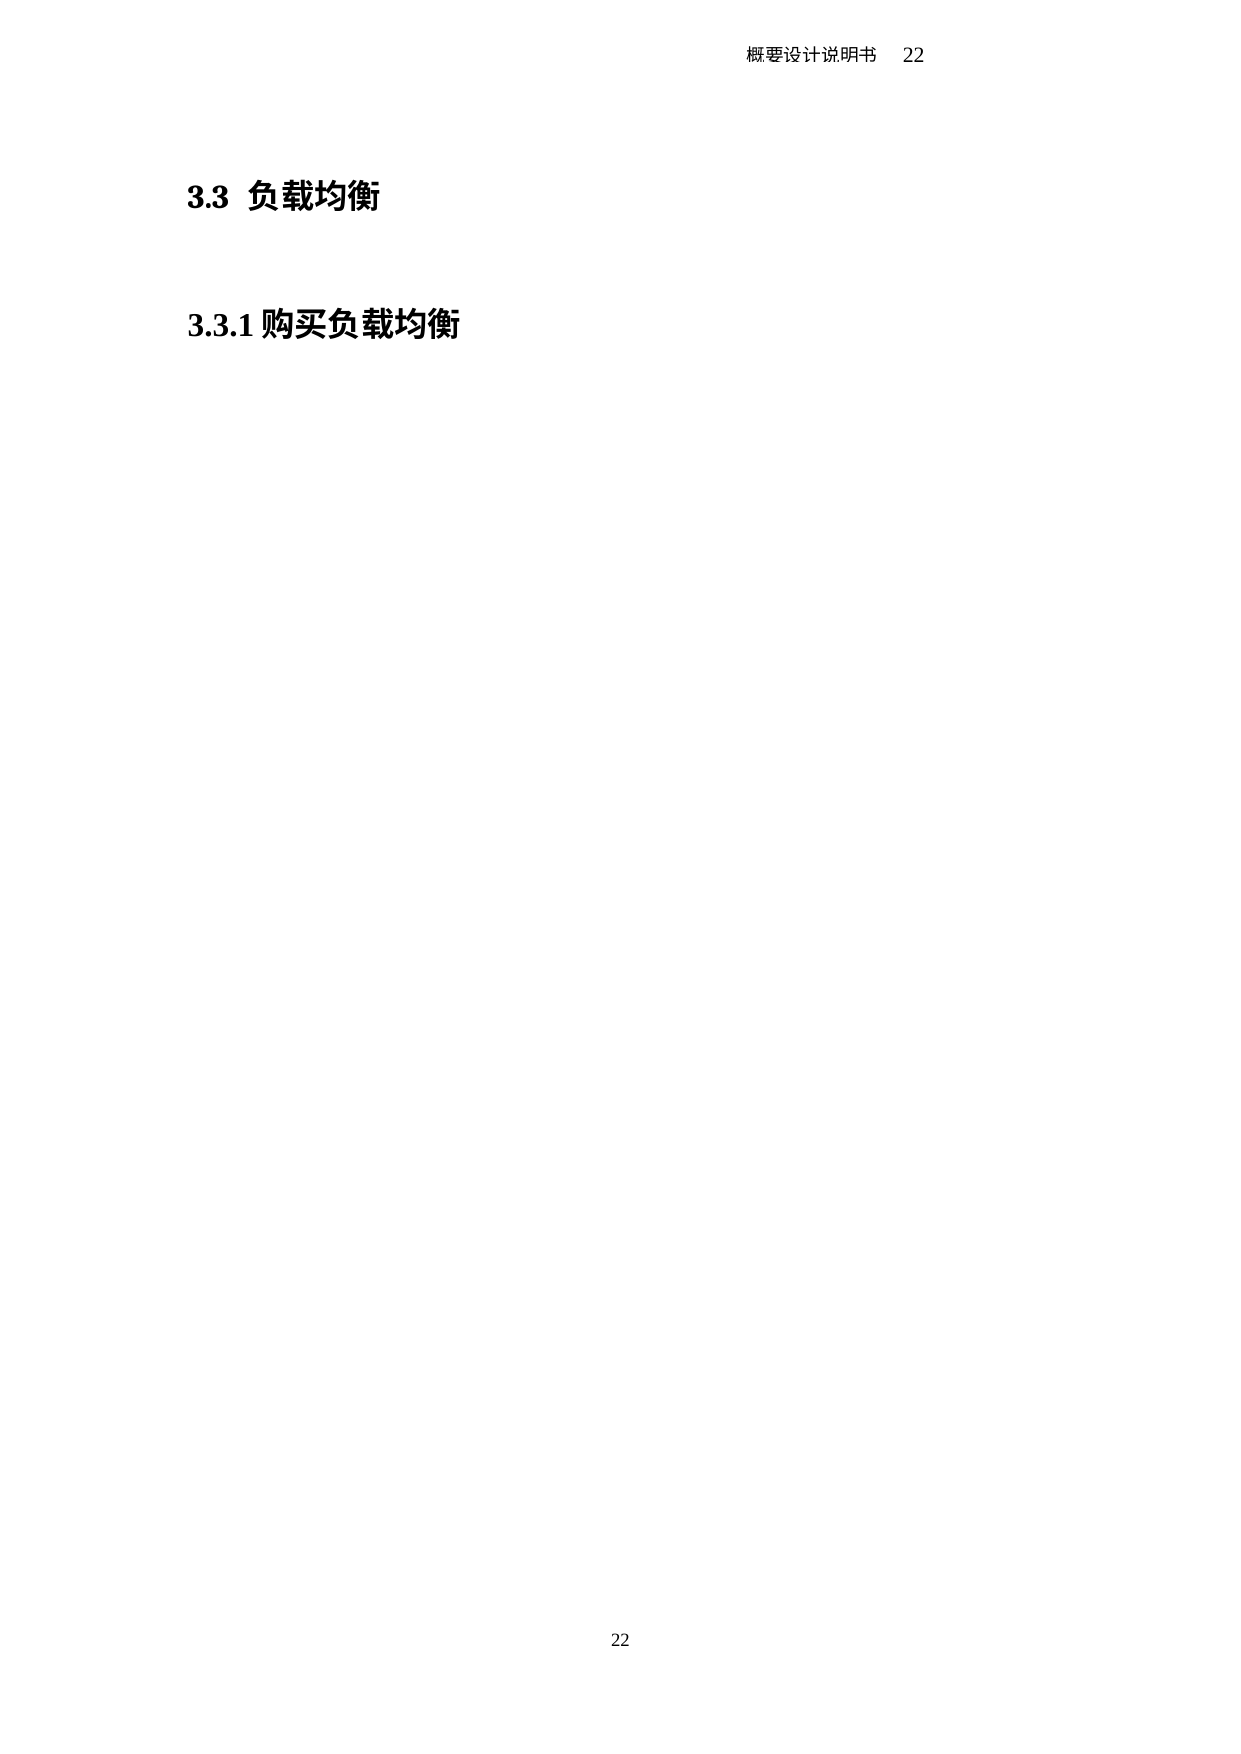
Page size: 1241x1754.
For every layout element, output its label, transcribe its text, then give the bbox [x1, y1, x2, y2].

subtitle 负载均衡 [187, 162, 1053, 227]
subtitle 3.3.1购买负载均衡 [187, 289, 1053, 354]
